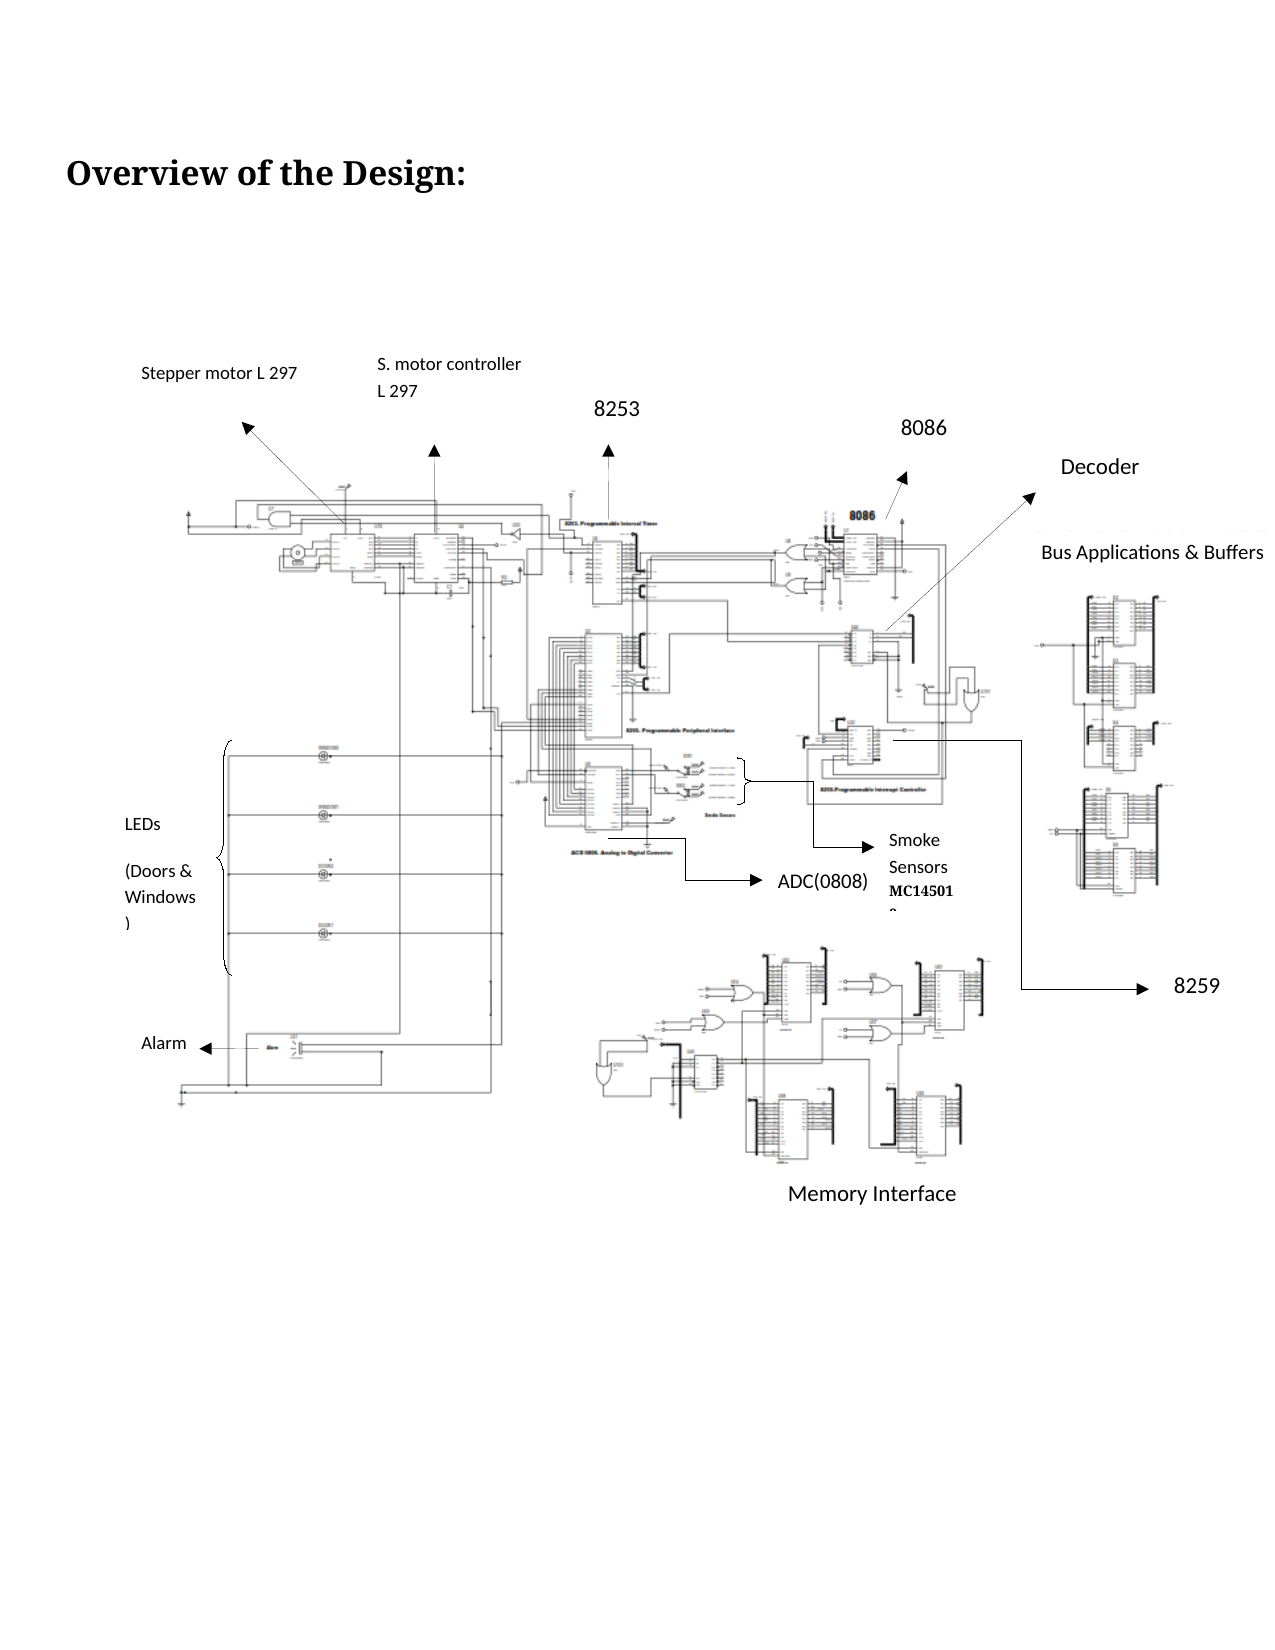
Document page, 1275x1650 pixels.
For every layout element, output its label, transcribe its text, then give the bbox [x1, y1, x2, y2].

text Overview of the Design: [66, 150, 1125, 195]
picture [65, 442, 1275, 1286]
